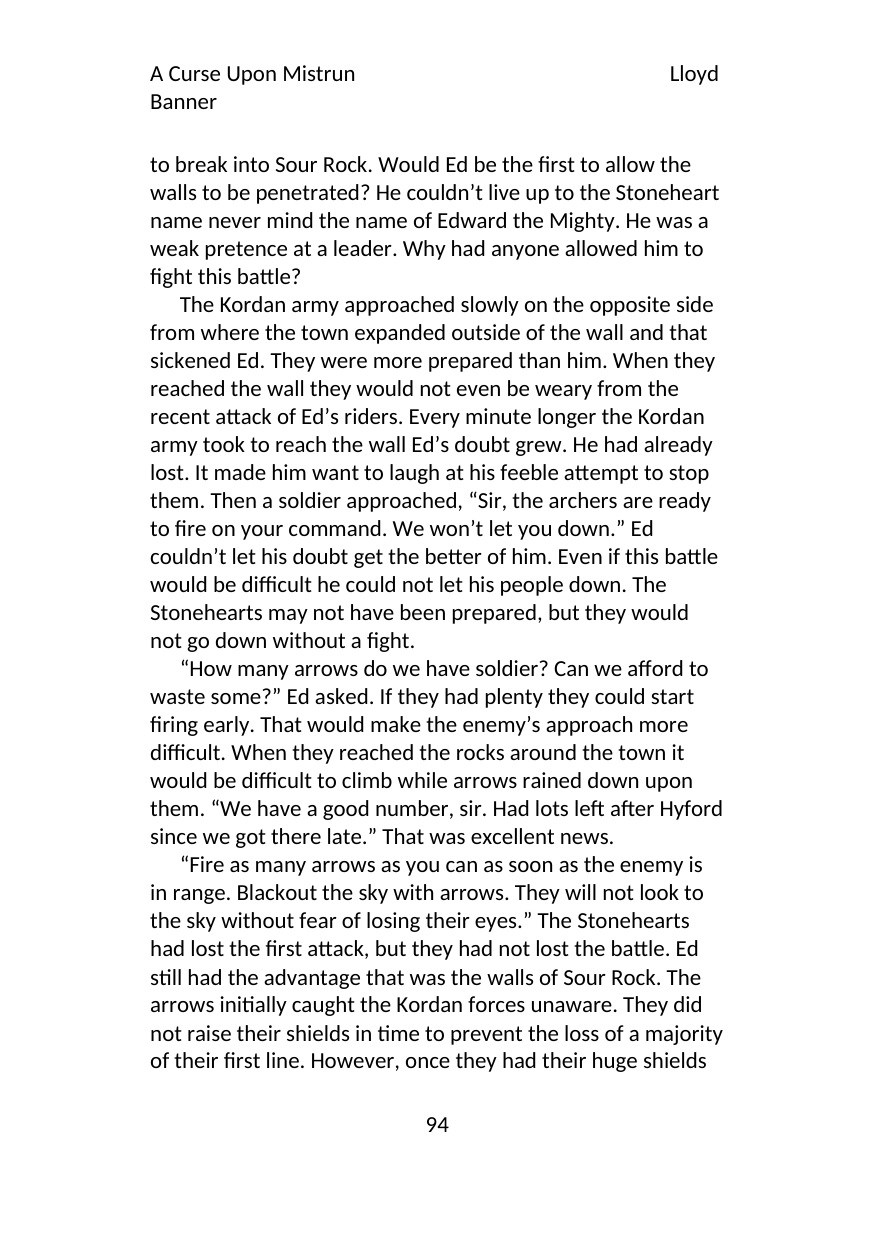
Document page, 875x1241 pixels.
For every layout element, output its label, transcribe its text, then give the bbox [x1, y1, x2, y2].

text The Kordan army approached slowly on the opposite side from where the town expanded outside of the wall and that sickened Ed. They were more prepared than him. When they reached the wall they would not even be weary from the recent attack of Ed’s riders. Every minute longer the Kordan army took to reach the wall Ed’s doubt grew. He had already lost. It made him want to laugh at his feeble attempt to stop them. Then a soldier approached, “Sir, the archers are ready to fire on your command. We won’t let you down.” Ed couldn’t let his doubt get the better of him. Even if this battle would be difficult he could not let his people down. The Stonehearts may not have been prepared, but they would not go down without a fight. [150, 290, 724, 654]
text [150, 851, 724, 1075]
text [150, 150, 724, 290]
text “How many arrows do we have soldier? Can we afford to waste some?” Ed asked. If they had plenty they could start firing early. That would make the enemy’s approach more difficult. When they reached the rocks around the town it would be difficult to climb while arrows rained down upon them. “We have a good number, sir. Had lots left after Hyford since we got there late.” That was excellent news. [150, 654, 724, 851]
